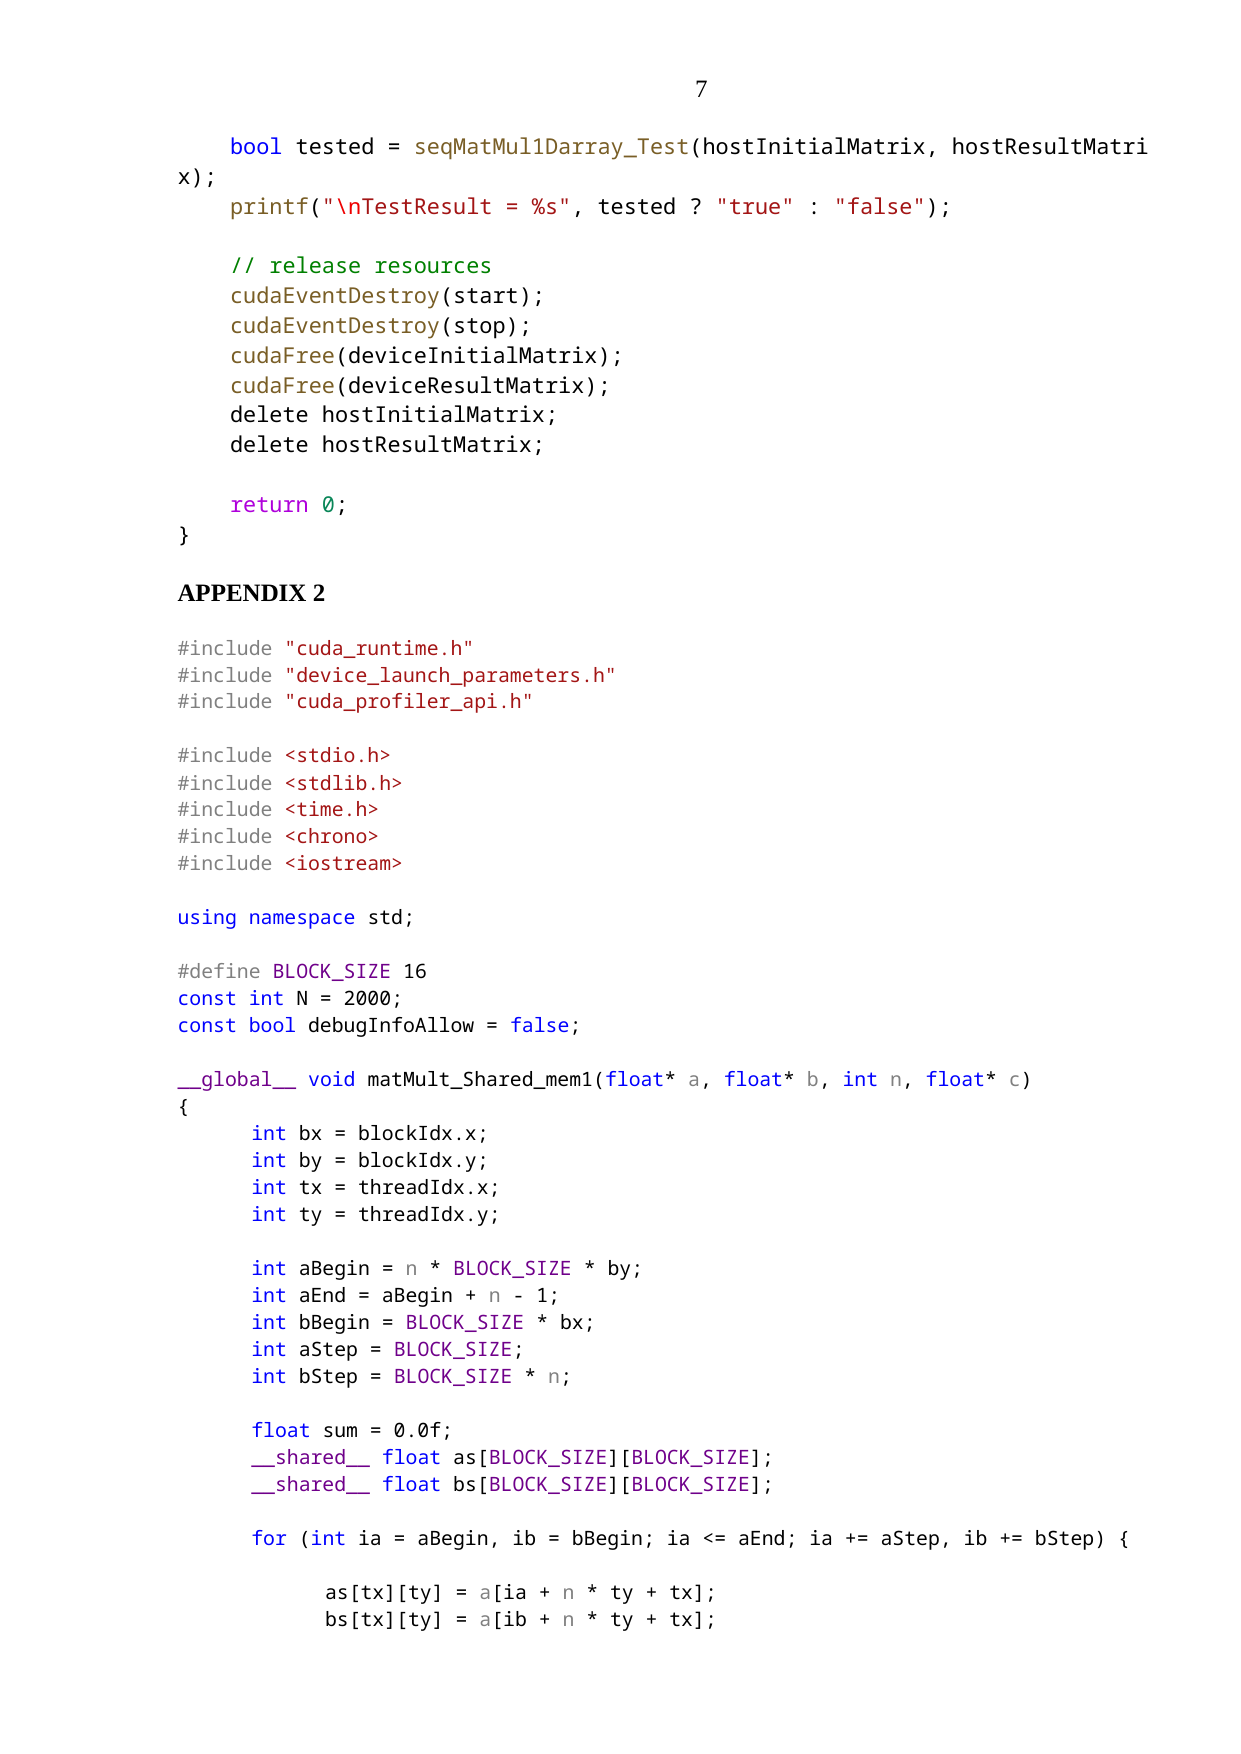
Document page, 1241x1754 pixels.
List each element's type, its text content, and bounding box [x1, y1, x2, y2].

text #include <time.h> [177, 796, 1152, 823]
text #include <chrono> [177, 823, 1152, 850]
text bool tested = seqMatMul1Darray_Test(hostInitialMatrix, hostResultMatrix); [177, 131, 1152, 191]
text // release resources [177, 250, 1152, 280]
text int tx = threadIdx.x; [177, 1173, 1152, 1200]
text cudaEventDestroy(start); [177, 280, 1152, 310]
text #include <iostream> [177, 850, 1152, 877]
text #include <stdlib.h> [177, 769, 1152, 796]
text int ty = threadIdx.y; [177, 1200, 1152, 1227]
text __global__ void matMult_Shared_mem1(float* a, float* b, int n, float* c) [177, 1066, 1152, 1092]
title Appendix 2 [177, 578, 1152, 607]
text bs[tx][ty] = a[ib + n * ty + tx]; [177, 1605, 1152, 1632]
text const int N = 2000; [177, 984, 1152, 1012]
text #define BLOCK_SIZE 16 [177, 958, 1152, 984]
text __shared__ float bs[BLOCK_SIZE][BLOCK_SIZE]; [177, 1470, 1152, 1497]
text return 0; [177, 489, 1152, 518]
text } [177, 518, 1152, 548]
text using namespace std; [177, 904, 1152, 931]
text delete hostInitialMatrix; [177, 399, 1152, 429]
text int aEnd = aBegin + n - 1; [177, 1281, 1152, 1308]
text as[tx][ty] = a[ia + n * ty + tx]; [177, 1578, 1152, 1605]
text const bool debugInfoAllow = false; [177, 1012, 1152, 1038]
text #include <stdio.h> [177, 742, 1152, 769]
text cudaFree(deviceResultMatrix); [177, 369, 1152, 399]
text cudaEventDestroy(stop); [177, 310, 1152, 340]
text float sum = 0.0f; [177, 1416, 1152, 1443]
text int by = blockIdx.y; [177, 1146, 1152, 1173]
text printf("\nTestResult = %s", tested ? "true" : "false"); [177, 191, 1152, 221]
text int bBegin = BLOCK_SIZE * bx; [177, 1308, 1152, 1335]
text int bStep = BLOCK_SIZE * n; [177, 1362, 1152, 1389]
text int aBegin = n * BLOCK_SIZE * by; [177, 1254, 1152, 1281]
text int aStep = BLOCK_SIZE; [177, 1335, 1152, 1362]
text cudaFree(deviceInitialMatrix); [177, 340, 1152, 369]
text for (int ia = aBegin, ib = bBegin; ia <= aEnd; ia += aStep, ib += bStep) { [177, 1524, 1152, 1551]
text #include "cuda_runtime.h" [177, 634, 1152, 661]
text #include "cuda_profiler_api.h" [177, 688, 1152, 715]
text __shared__ float as[BLOCK_SIZE][BLOCK_SIZE]; [177, 1443, 1152, 1470]
text int bx = blockIdx.x; [177, 1119, 1152, 1146]
text delete hostResultMatrix; [177, 429, 1152, 459]
text #include "device_launch_parameters.h" [177, 661, 1152, 688]
text { [177, 1092, 1152, 1119]
